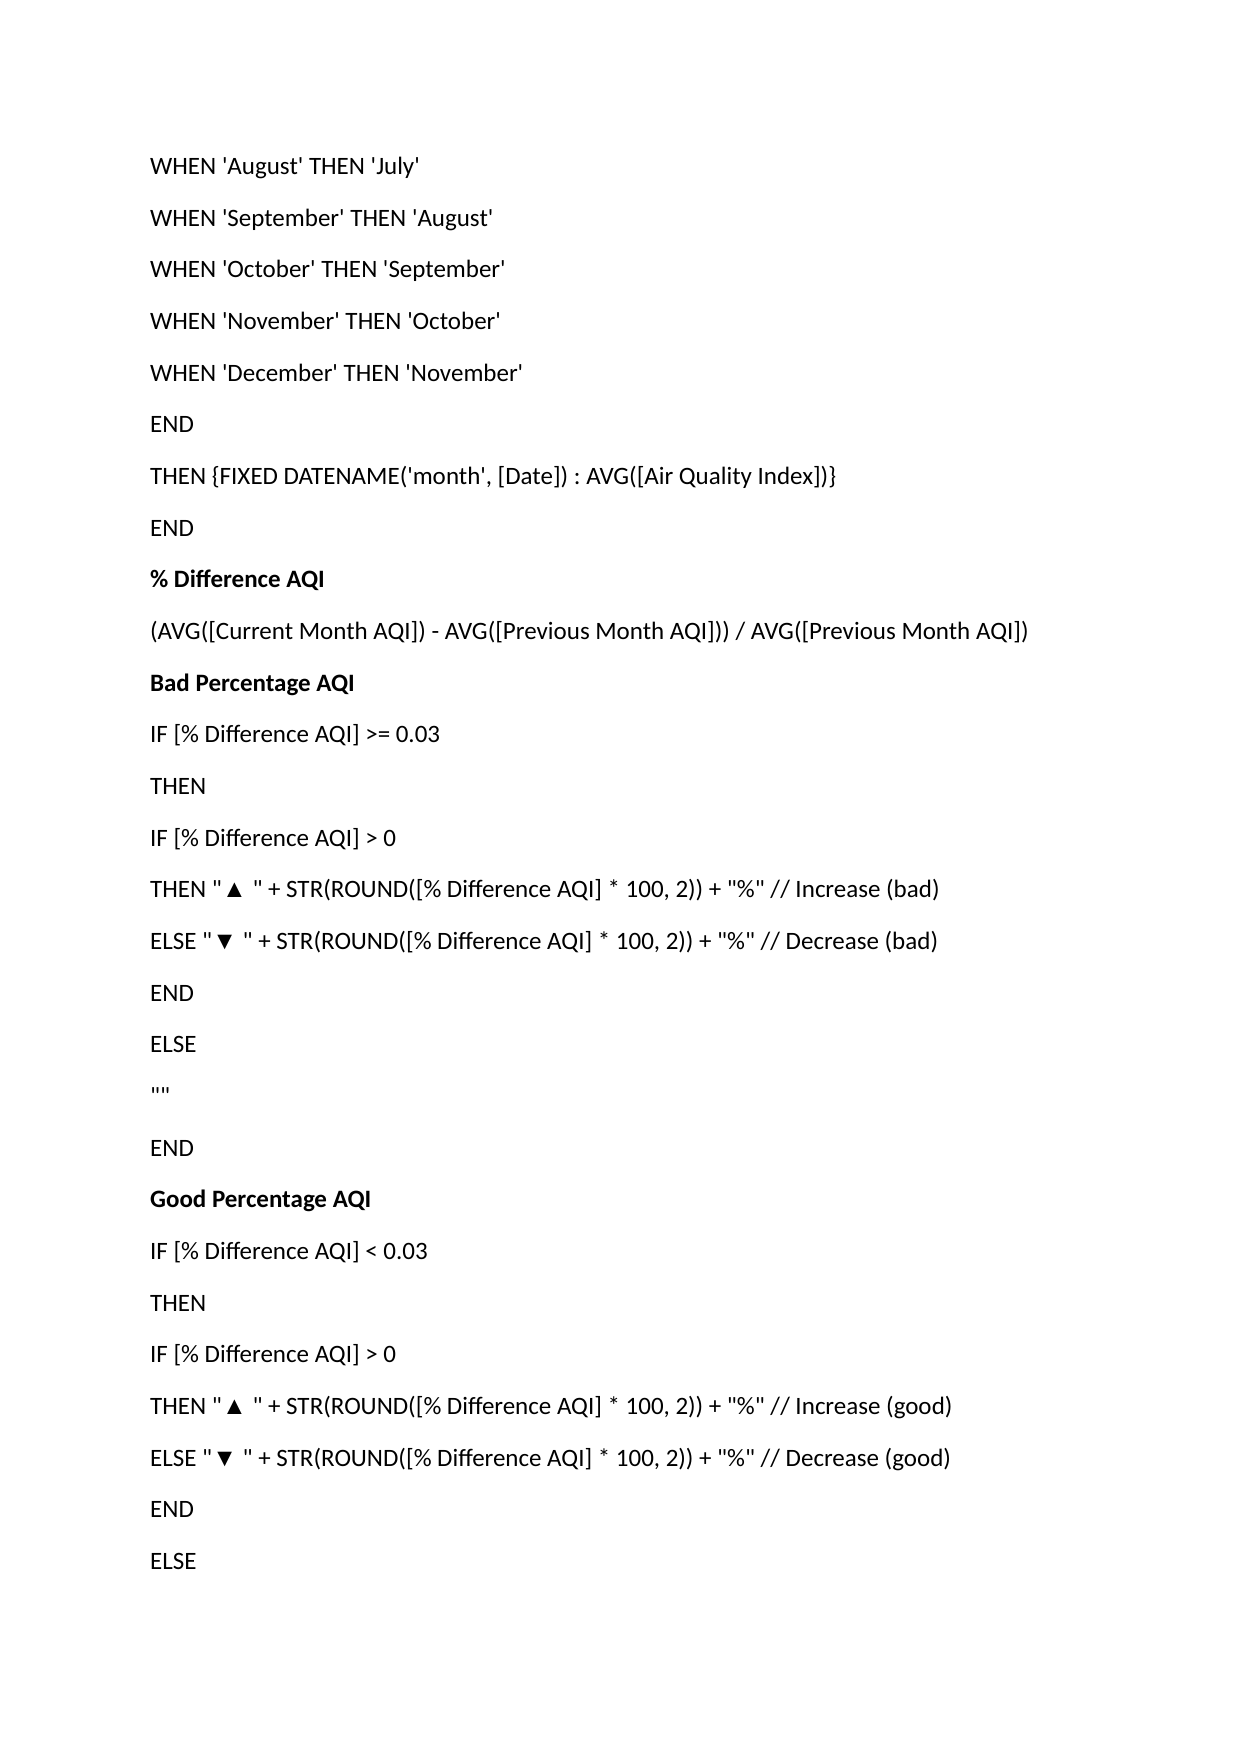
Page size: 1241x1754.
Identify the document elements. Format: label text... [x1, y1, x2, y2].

text WHEN 'December' THEN 'November' [150, 357, 1090, 387]
text "" [150, 1080, 1090, 1111]
text THEN [150, 1287, 1090, 1317]
text Good Percentage AQI [150, 1183, 1090, 1214]
text IF [% Difference AQI] > 0 [150, 822, 1090, 852]
text ELSE [150, 1545, 1090, 1576]
text END [150, 408, 1090, 439]
text THEN "▲ " + STR(ROUND([% Difference AQI] * 100, 2)) + "%" // Increase (bad) [150, 873, 1090, 904]
text (AVG([Current Month AQI]) - AVG([Previous Month AQI])) / AVG([Previous Month AQI]) [150, 615, 1090, 646]
text END [150, 977, 1090, 1007]
text IF [% Difference AQI] > 0 [150, 1338, 1090, 1369]
text ELSE "▼ " + STR(ROUND([% Difference AQI] * 100, 2)) + "%" // Decrease (bad) [150, 925, 1090, 956]
text THEN [150, 770, 1090, 801]
text THEN {FIXED DATENAME('month', [Date]) : AVG([Air Quality Index])} [150, 460, 1090, 491]
text ELSE [150, 1028, 1090, 1059]
text WHEN 'August' THEN 'July' [150, 150, 1090, 181]
text WHEN 'November' THEN 'October' [150, 305, 1090, 336]
text WHEN 'September' THEN 'August' [150, 202, 1090, 232]
text END [150, 1132, 1090, 1162]
text IF [% Difference AQI] < 0.03 [150, 1235, 1090, 1266]
text ELSE "▼ " + STR(ROUND([% Difference AQI] * 100, 2)) + "%" // Decrease (good) [150, 1442, 1090, 1472]
text END [150, 512, 1090, 542]
text WHEN 'October' THEN 'September' [150, 253, 1090, 284]
text END [150, 1493, 1090, 1524]
text THEN "▲ " + STR(ROUND([% Difference AQI] * 100, 2)) + "%" // Increase (good) [150, 1390, 1090, 1421]
text IF [% Difference AQI] >= 0.03 [150, 718, 1090, 749]
text % Difference AQI [150, 563, 1090, 594]
text Bad Percentage AQI [150, 667, 1090, 697]
